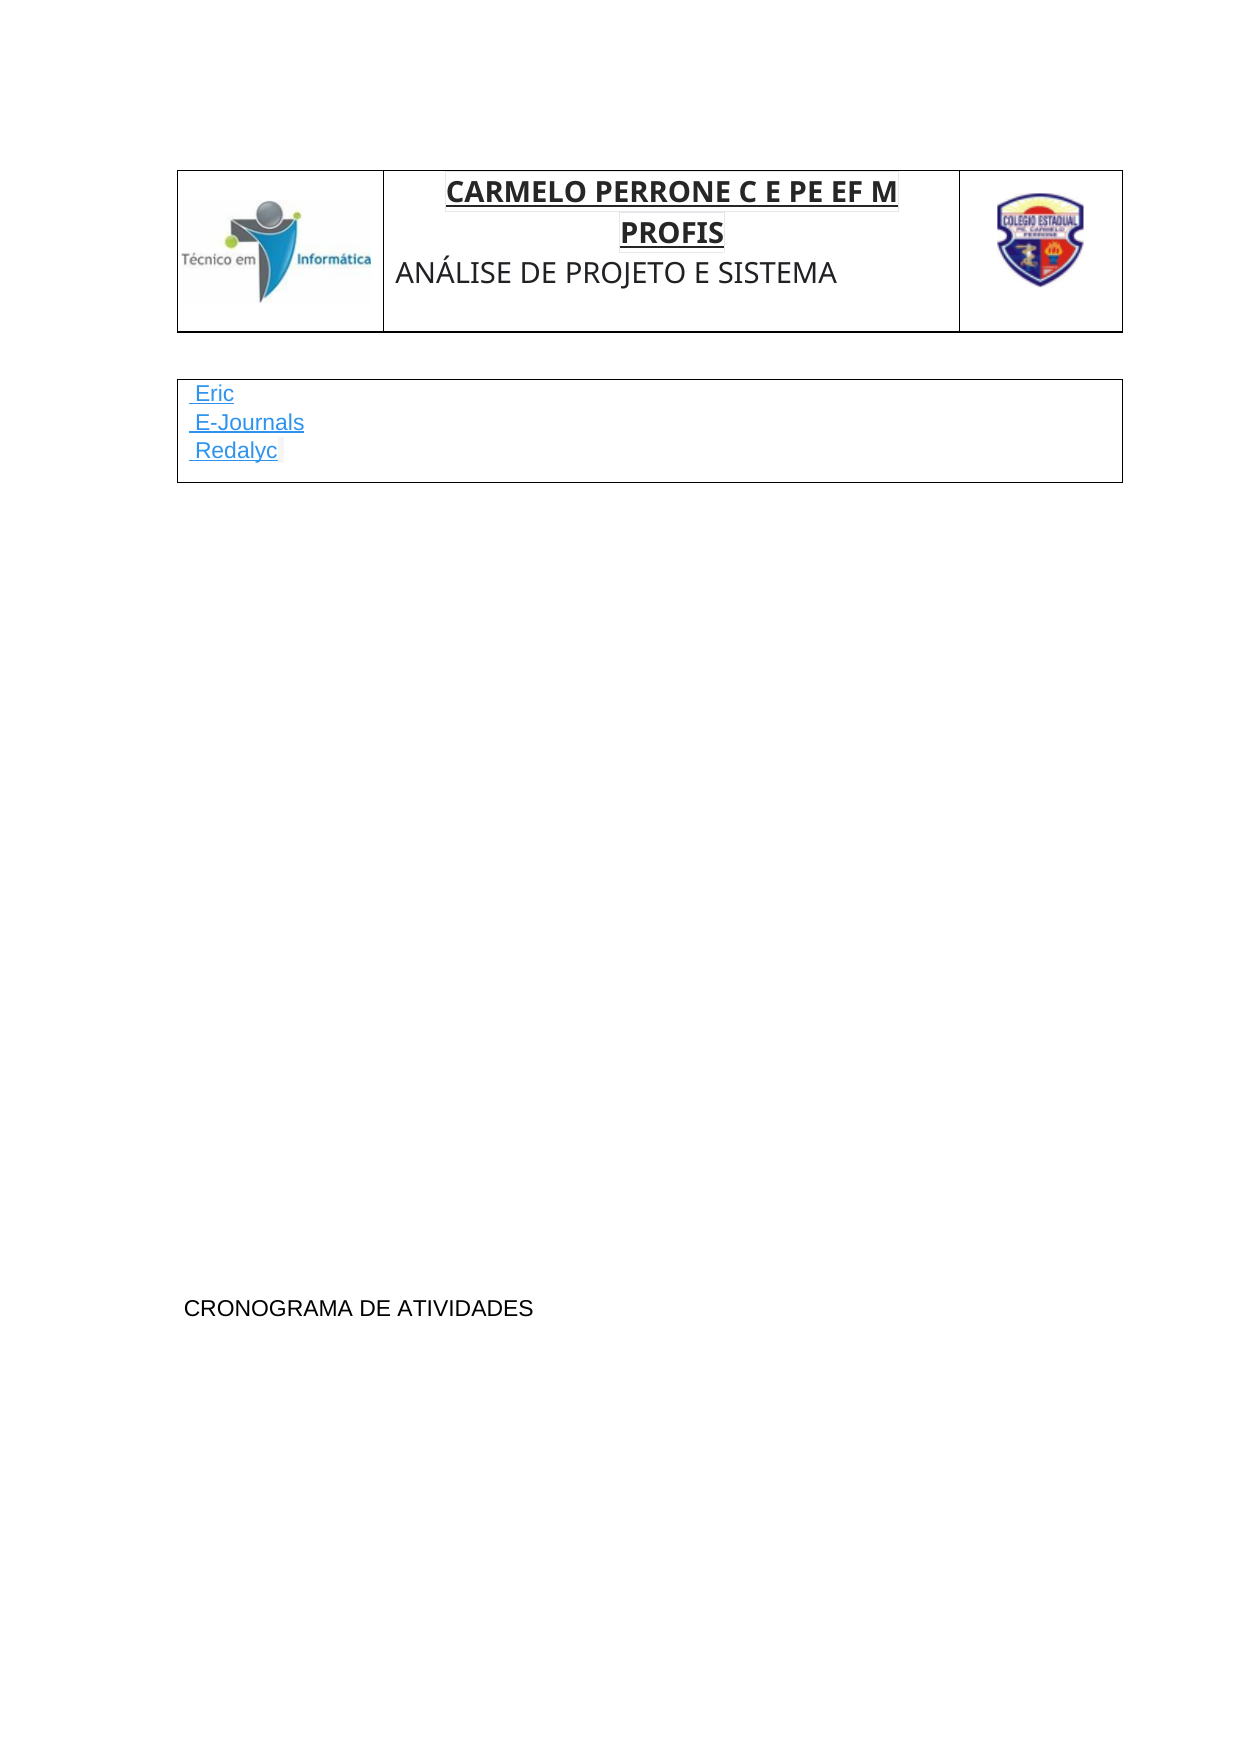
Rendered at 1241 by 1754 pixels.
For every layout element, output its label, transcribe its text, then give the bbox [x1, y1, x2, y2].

picture [971, 171, 1101, 295]
picture [181, 200, 371, 303]
text CRONOGRAMA DE ATIVIDADES [177, 1295, 1122, 1322]
